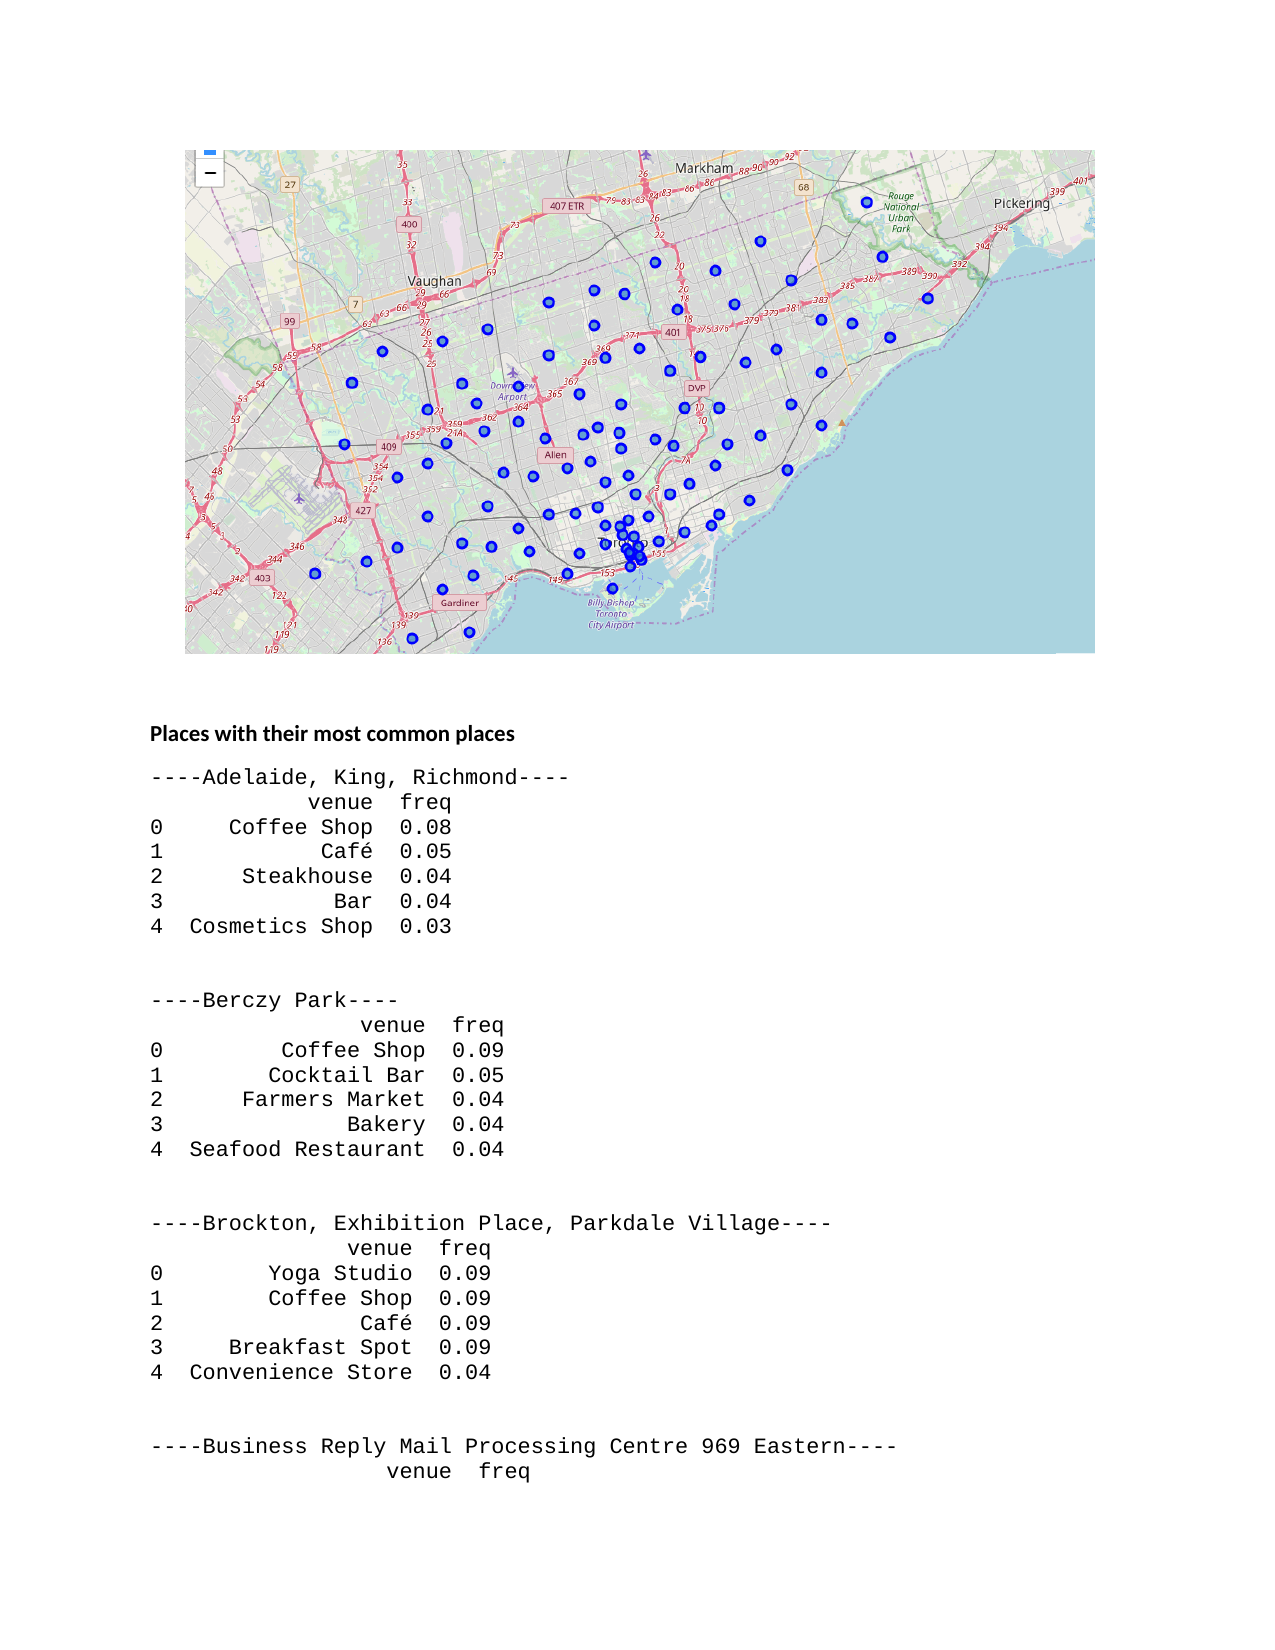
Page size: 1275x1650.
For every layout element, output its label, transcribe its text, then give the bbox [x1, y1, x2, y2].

text 4 Seafood Restaurant 0.04 [150, 1138, 1125, 1163]
text 4 Convenience Store 0.04 [150, 1361, 1125, 1386]
text venue freq [150, 791, 1125, 816]
text 3 Breakfast Spot 0.09 [150, 1336, 1125, 1361]
text ----Business Reply Mail Processing Centre 969 Eastern---- [150, 1436, 1125, 1460]
text Places with their most common places [150, 719, 1125, 747]
text 1 Cocktail Bar 0.05 [150, 1064, 1125, 1088]
text ----Brockton, Exhibition Place, Parkdale Village---- [150, 1212, 1125, 1237]
text venue freq [150, 1237, 1125, 1262]
text ----Berczy Park---- [150, 989, 1125, 1014]
picture [150, 150, 1105, 654]
text 2 Farmers Market 0.04 [150, 1088, 1125, 1113]
text venue freq [150, 1014, 1125, 1039]
text 0 Yoga Studio 0.09 [150, 1262, 1125, 1287]
text 3 Bar 0.04 [150, 890, 1125, 915]
text 2 Steakhouse 0.04 [150, 865, 1125, 890]
text ----Adelaide, King, Richmond---- [150, 766, 1125, 791]
text 3 Bakery 0.04 [150, 1113, 1125, 1138]
text 1 Coffee Shop 0.09 [150, 1287, 1125, 1312]
text 0 Coffee Shop 0.09 [150, 1039, 1125, 1064]
text 4 Cosmetics Shop 0.03 [150, 915, 1125, 940]
text 2 Café 0.09 [150, 1312, 1125, 1336]
text venue freq [150, 1460, 1125, 1485]
text 1 Café 0.05 [150, 841, 1125, 865]
text 0 Coffee Shop 0.08 [150, 816, 1125, 841]
